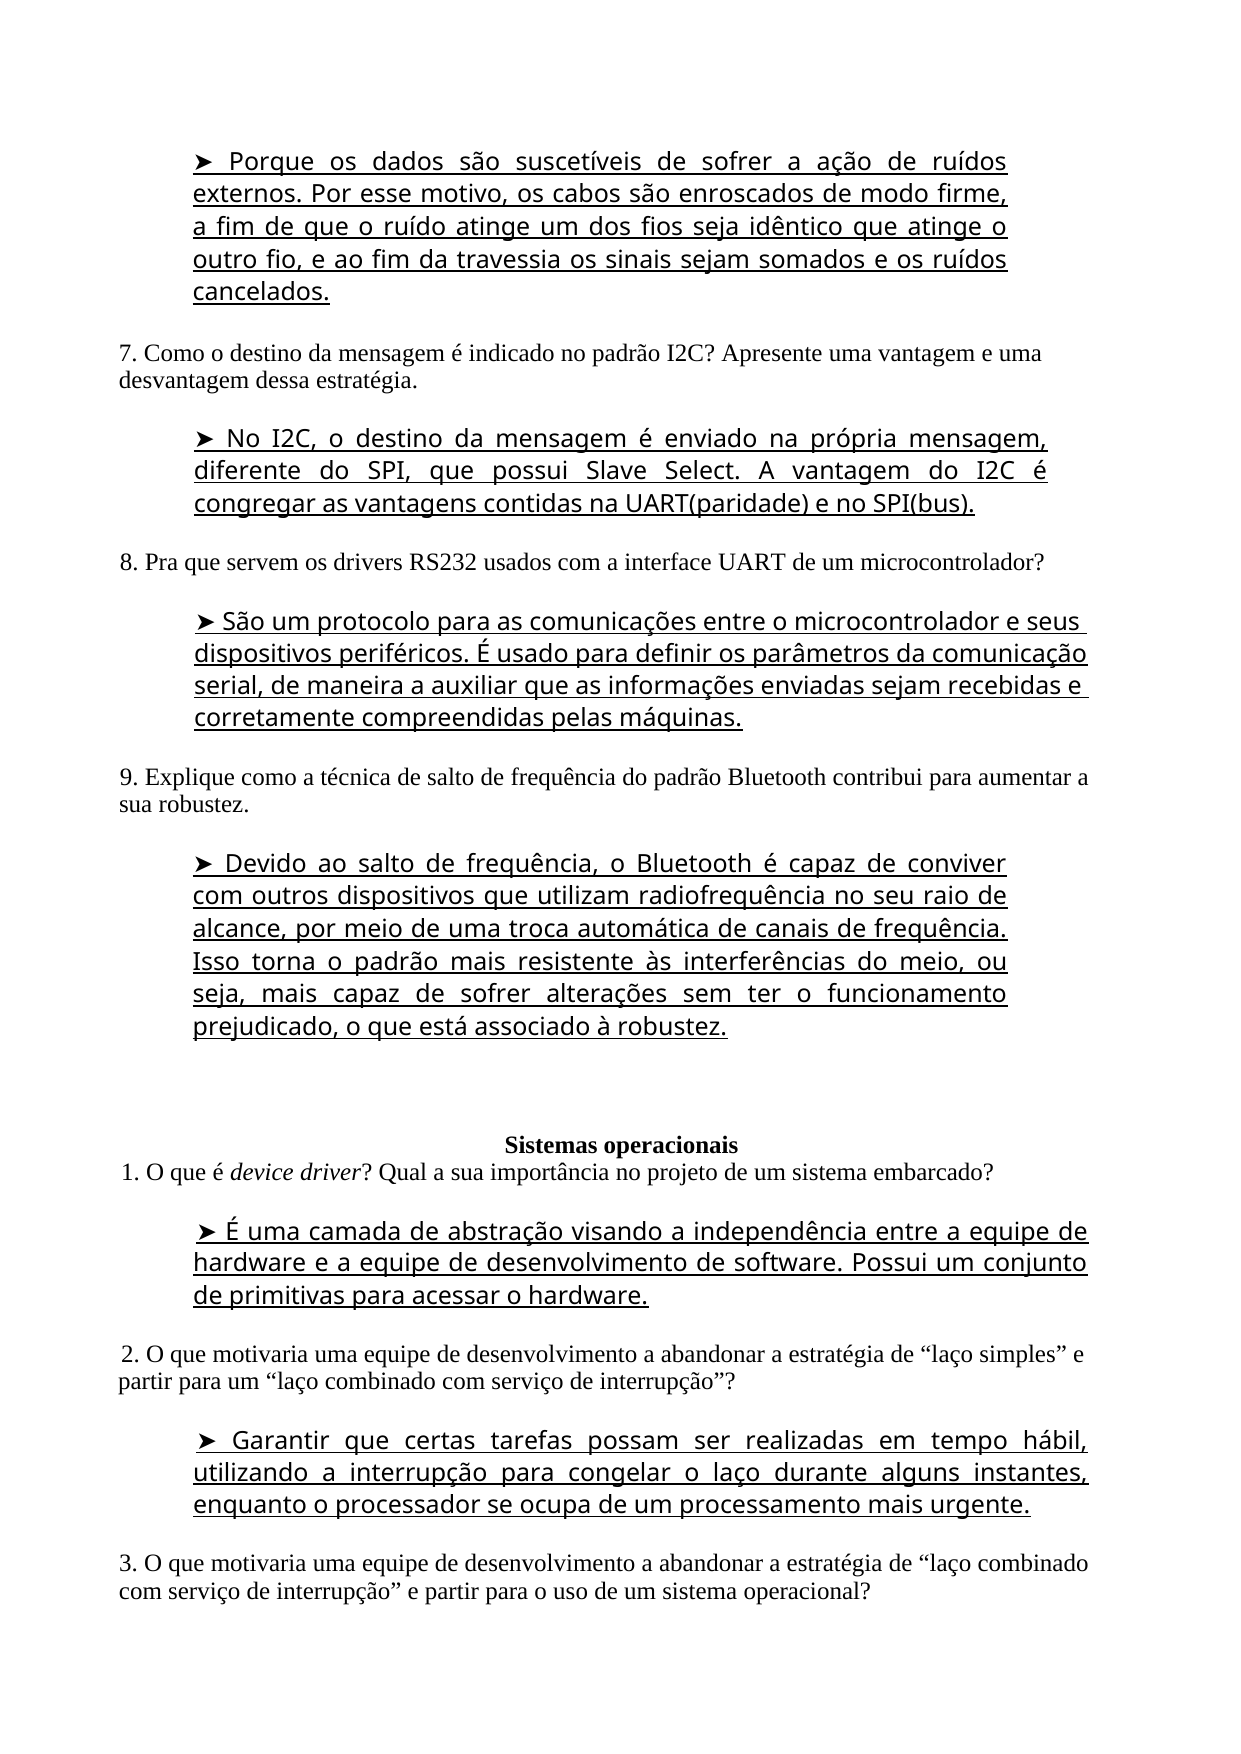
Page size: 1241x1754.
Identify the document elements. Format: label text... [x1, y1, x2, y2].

text ➤ Porque os dados são suscetíveis de sofrer a ação de ruídos externos. Por esse motivo, os cabos são enroscados de modo firme, a fim de que o ruído atinge um dos fios seja idêntico que atinge o outro fio, e ao fim da travessia os sinais sejam somados e os ruídos cancelados. [192, 238, 1008, 270]
text 2. O que motivaria uma equipe de desenvolvimento a abandonar a estratégia de “laço simples” e partir para um “laço combinado com serviço de interrupção”? [118, 1340, 1088, 1395]
text 7. Como o destino da mensagem é indicado no padrão I2C? Apresente uma vantagem e uma desvantagem dessa estratégia. [119, 339, 1048, 394]
text ➤ São um protocolo para as comunicações entre o microcontrolador e seus dispositivos periféricos. É usado para definir os parâmetros da comunicação serial, de maneira a auxiliar que as informações enviadas sejam recebidas e corretamente compreendidas pelas máquinas. [194, 605, 1094, 734]
text ➤ Garantir que certas tarefas possam ser realizadas em tempo hábil, utilizando a interrupção para congelar o laço durante alguns instantes, enquanto o processador se ocupa de um processamento mais urgente. [193, 1485, 1088, 1521]
text 9. Explique como a técnica de salto de frequência do padrão Bluetooth contribui para aumentar a sua robustez. [119, 763, 1094, 818]
text ➤ É uma camada de abstração visando a independência entre a equipe de hardware e a equipe de desenvolvimento de software. Possui um conjunto de primitivas para acessar o hardware. [193, 1276, 1088, 1312]
text Sistemas operacionais [117, 1130, 1125, 1158]
text ➤ É uma camada de abstração visando a independência entre a equipe de hardware e a equipe de desenvolvimento de software. Possui um conjunto de primitivas para acessar o hardware. [193, 1214, 1088, 1274]
text ➤ No I2C, o destino da mensagem é enviado na própria mensagem, diferente do SPI, que possui Slave Select. A vantagem do I2C é congregar as vantagens contidas na UART(paridade) e no SPI(bus). [194, 483, 1048, 519]
text ➤ Porque os dados são suscetíveis de sofrer a ação de ruídos externos. Por esse motivo, os cabos são enroscados de modo firme, a fim de que o ruído atinge um dos fios seja idêntico que atinge o outro fio, e ao fim da travessia os sinais sejam somados e os ruídos cancelados. [192, 145, 1008, 173]
text ➤ No I2C, o destino da mensagem é enviado na própria mensagem, diferente do SPI, que possui Slave Select. A vantagem do I2C é congregar as vantagens contidas na UART(paridade) e no SPI(bus). [194, 422, 1048, 450]
text ➤ Devido ao salto de frequência, o Bluetooth é capaz de conviver com outros dispositivos que utilizam radiofrequência no seu raio de alcance, por meio de uma troca automática de canais de frequência. Isso torna o padrão mais resistente às interferências do meio, ou seja, mais capaz de sofrer alterações sem ter o funcionamento prejudicado, o que está associado à robustez. [192, 908, 1008, 939]
text ➤ Devido ao salto de frequência, o Bluetooth é capaz de conviver com outros dispositivos que utilizam radiofrequência no seu raio de alcance, por meio de uma troca automática de canais de frequência. Isso torna o padrão mais resistente às interferências do meio, ou seja, mais capaz de sofrer alterações sem ter o funcionamento prejudicado, o que está associado à robustez. [192, 940, 1008, 972]
text ➤ No I2C, o destino da mensagem é enviado na própria mensagem, diferente do SPI, que possui Slave Select. A vantagem do I2C é congregar as vantagens contidas na UART(paridade) e no SPI(bus). [194, 452, 1048, 482]
text ➤ Porque os dados são suscetíveis de sofrer a ação de ruídos externos. Por esse motivo, os cabos são enroscados de modo firme, a fim de que o ruído atinge um dos fios seja idêntico que atinge o outro fio, e ao fim da travessia os sinais sejam somados e os ruídos cancelados. [192, 206, 1008, 237]
text 1. O que é device driver? Qual a sua importância no projeto de um sistema embarcado? [118, 1158, 1088, 1186]
text ➤ Devido ao salto de frequência, o Bluetooth é capaz de conviver com outros dispositivos que utilizam radiofrequência no seu raio de alcance, por meio de uma troca automática de canais de frequência. Isso torna o padrão mais resistente às interferências do meio, ou seja, mais capaz de sofrer alterações sem ter o funcionamento prejudicado, o que está associado à robustez. [192, 973, 1008, 1005]
text 8. Pra que servem os drivers RS232 usados com a interface UART de um microcontrolador? [119, 548, 1094, 576]
text 3. O que motivaria uma equipe de desenvolvimento a abandonar a estratégia de “laço combinado com serviço de interrupção” e partir para o uso de um sistema operacional? [119, 1550, 1095, 1605]
text ➤ Devido ao salto de frequência, o Bluetooth é capaz de conviver com outros dispositivos que utilizam radiofrequência no seu raio de alcance, por meio de uma troca automática de canais de frequência. Isso torna o padrão mais resistente às interferências do meio, ou seja, mais capaz de sofrer alterações sem ter o funcionamento prejudicado, o que está associado à robustez. [192, 1006, 1008, 1043]
text ➤ Porque os dados são suscetíveis de sofrer a ação de ruídos externos. Por esse motivo, os cabos são enroscados de modo firme, a fim de que o ruído atinge um dos fios seja idêntico que atinge o outro fio, e ao fim da travessia os sinais sejam somados e os ruídos cancelados. [192, 271, 1008, 308]
text ➤ Porque os dados são suscetíveis de sofrer a ação de ruídos externos. Por esse motivo, os cabos são enroscados de modo firme, a fim de que o ruído atinge um dos fios seja idêntico que atinge o outro fio, e ao fim da travessia os sinais sejam somados e os ruídos cancelados. [192, 174, 1008, 205]
text ➤ Devido ao salto de frequência, o Bluetooth é capaz de conviver com outros dispositivos que utilizam radiofrequência no seu raio de alcance, por meio de uma troca automática de canais de frequência. Isso torna o padrão mais resistente às interferências do meio, ou seja, mais capaz de sofrer alterações sem ter o funcionamento prejudicado, o que está associado à robustez. [192, 847, 1008, 907]
text ➤ Garantir que certas tarefas possam ser realizadas em tempo hábil, utilizando a interrupção para congelar o laço durante alguns instantes, enquanto o processador se ocupa de um processamento mais urgente. [193, 1424, 1088, 1483]
